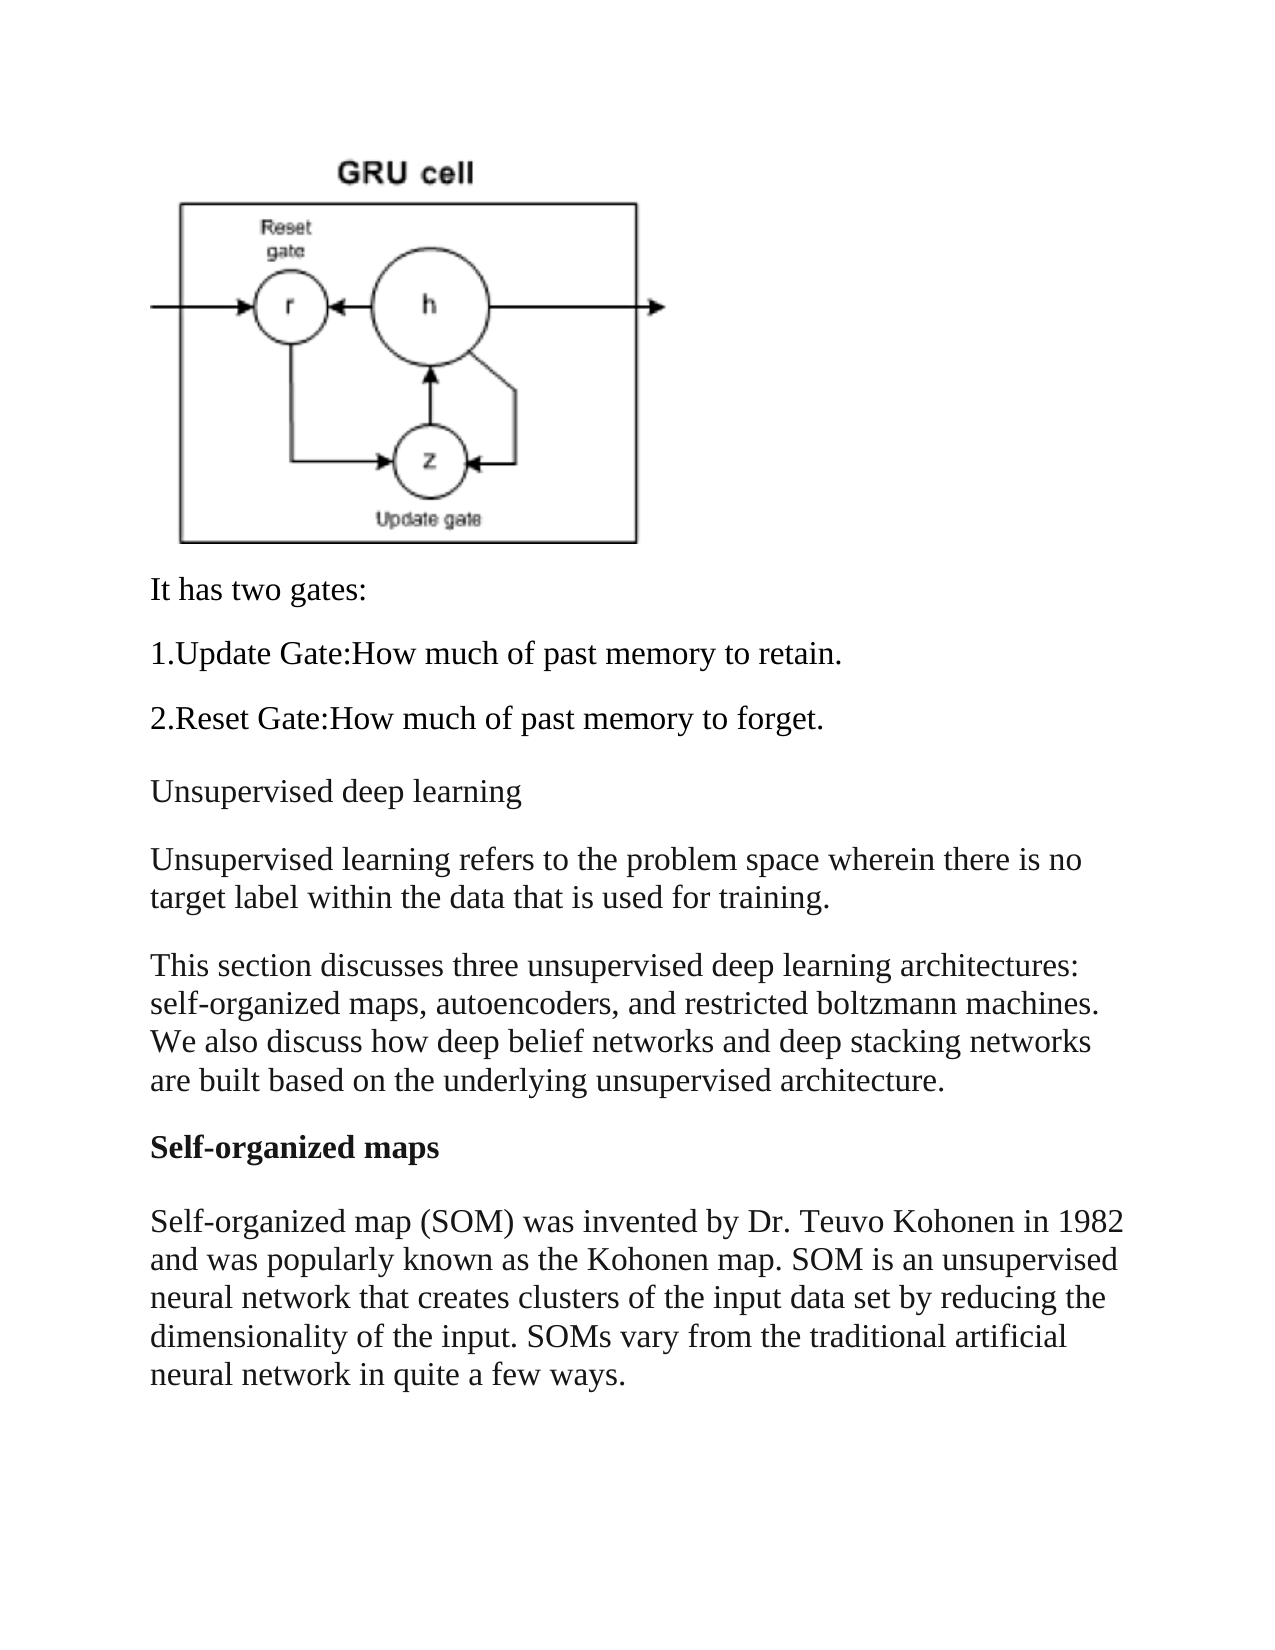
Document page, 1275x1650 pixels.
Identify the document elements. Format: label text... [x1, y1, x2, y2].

text 2.Reset Gate:How much of past memory to forget. [150, 698, 1125, 737]
picture [150, 150, 667, 544]
text 1.Update Gate:How much of past memory to retain. [150, 634, 1125, 672]
subtitle Unsupervised deep learning [150, 772, 1125, 810]
text It has two gates: [150, 569, 1125, 607]
text Self-organized map (SOM) was invented by Dr. Teuvo Kohonen in 1982 and was popularly known as the Kohonen map. SOM is an unsupervised neural network that creates clusters of the input data set by reducing the dimensionality of the input. SOMs vary from the traditional artificial neural network in quite a few ways. [150, 1201, 1125, 1392]
subtitle Self-organized maps [150, 1128, 1125, 1166]
text Unsupervised learning refers to the problem space wherein there is no target label within the data that is used for training. [150, 839, 1125, 916]
text This section discusses three unsupervised deep learning architectures: self-organized maps, autoencoders, and restricted boltzmann machines. We also discuss how deep belief networks and deep stacking networks are built based on the underlying unsupervised architecture. [150, 945, 1125, 1098]
